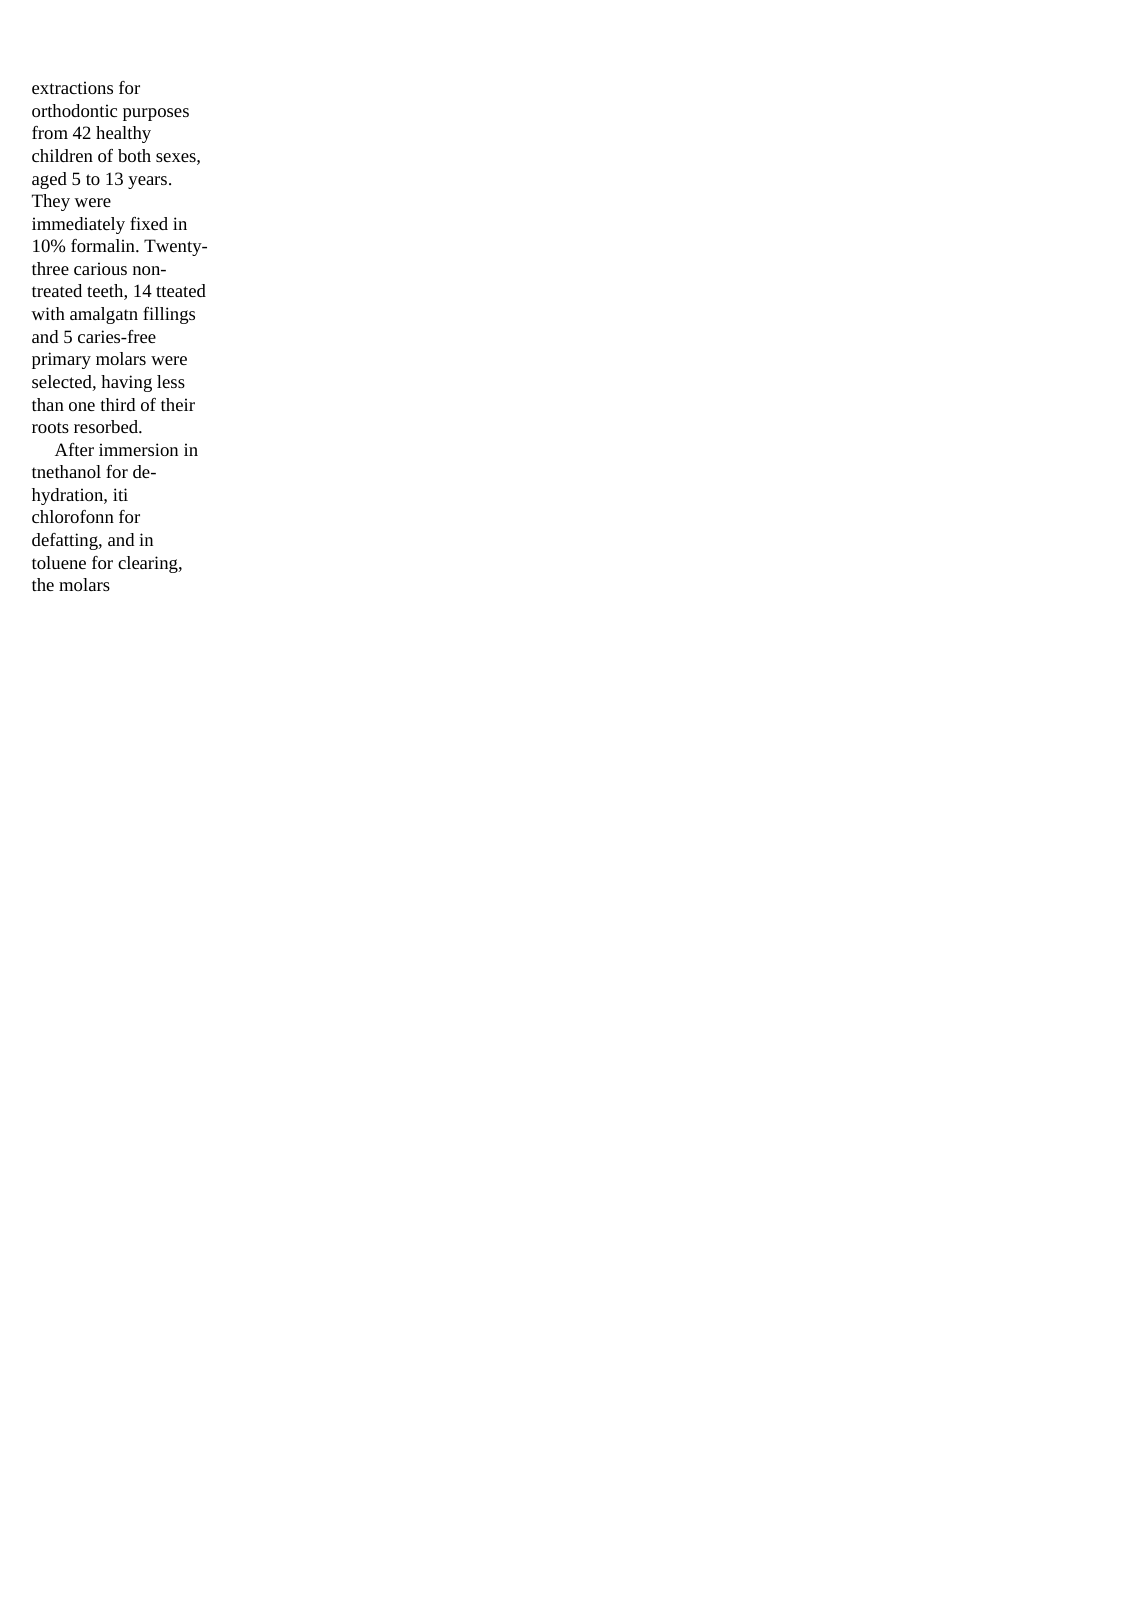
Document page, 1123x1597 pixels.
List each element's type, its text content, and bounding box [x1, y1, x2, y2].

text After immersion in tnethanol for dehydration, iti chlorofonn for defatting, and in toluene for clearing, the molars [31, 439, 209, 596]
